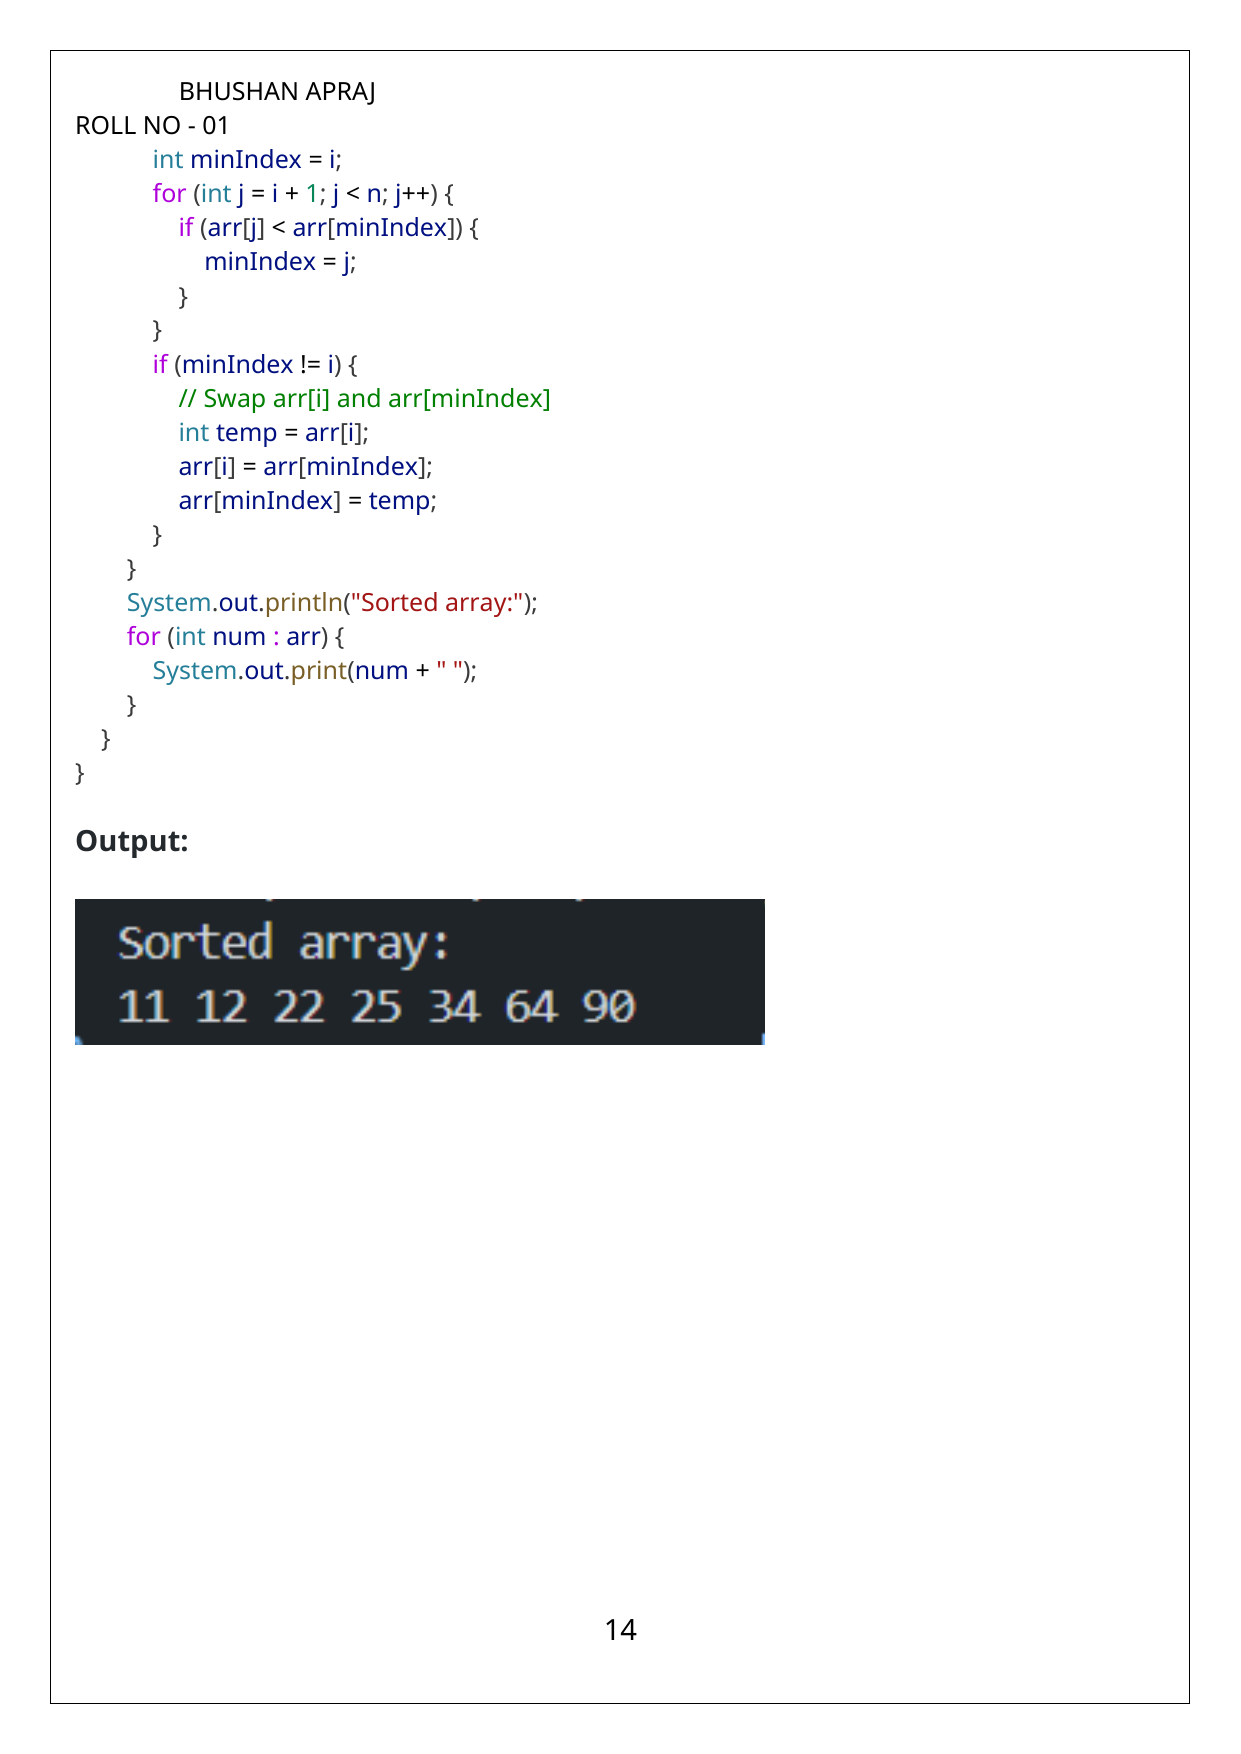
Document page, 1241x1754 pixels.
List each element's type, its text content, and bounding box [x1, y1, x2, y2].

text if (minIndex != i) { [75, 346, 1165, 380]
text for (int j = i + 1; j < n; j++) { [75, 176, 1165, 210]
text arr[minIndex] = temp; [75, 482, 1165, 517]
text } [75, 517, 1165, 551]
text int minIndex = i; [75, 142, 1165, 176]
text } [75, 721, 1165, 755]
text } [75, 278, 1165, 312]
text } [75, 755, 1165, 820]
text minIndex = j; [75, 244, 1165, 278]
text arr[i] = arr[minIndex]; [75, 448, 1165, 482]
text for (int num : arr) { [75, 619, 1165, 653]
text System.out.print(num + " "); [75, 653, 1165, 687]
text } [75, 312, 1165, 346]
text int temp = arr[i]; [75, 414, 1165, 448]
text // Swap arr[i] and arr[minIndex] [75, 380, 1165, 414]
text } [75, 551, 1165, 585]
text } [75, 687, 1165, 721]
text System.out.println("Sorted array:"); [75, 585, 1165, 619]
picture [75, 899, 765, 1045]
text if (arr[j] < arr[minIndex]) { [75, 210, 1165, 244]
text Output: [75, 820, 1165, 860]
